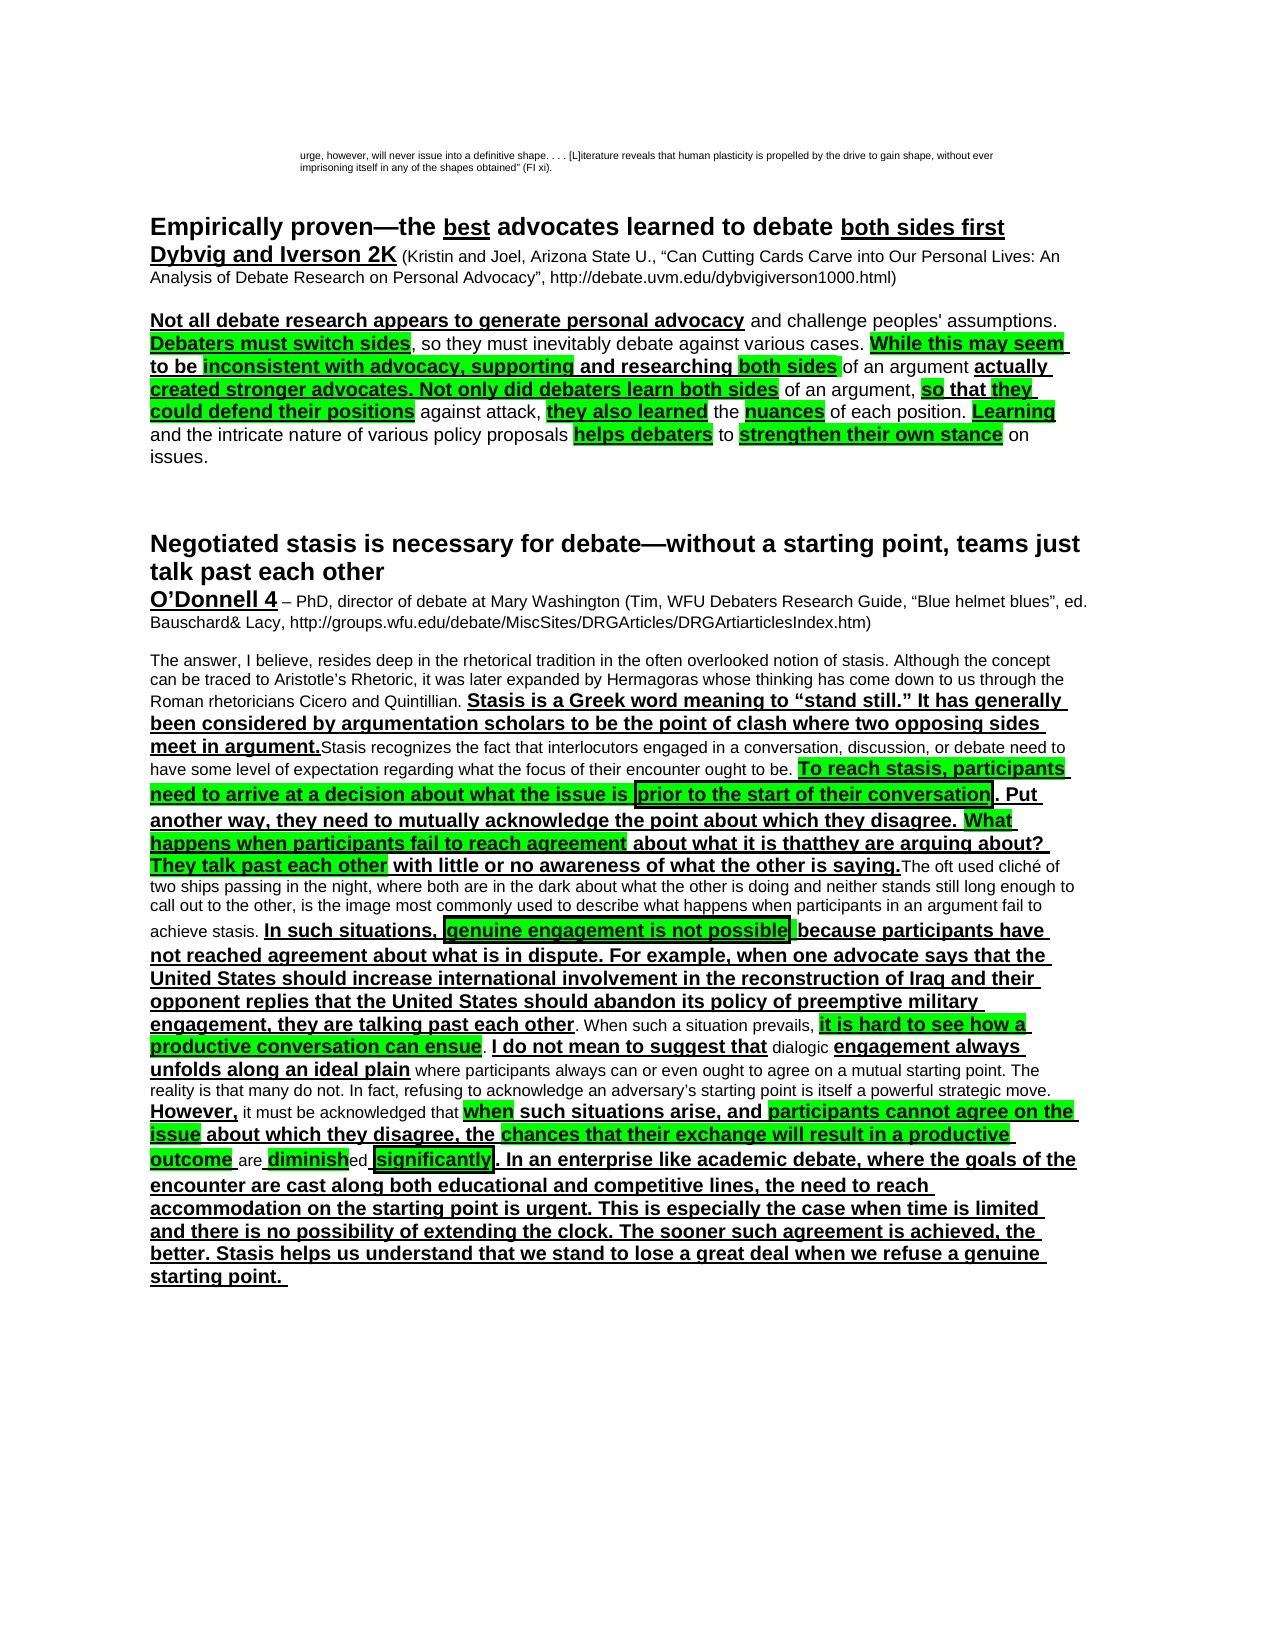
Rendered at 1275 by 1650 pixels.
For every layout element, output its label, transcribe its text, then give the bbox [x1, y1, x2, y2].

text The answer, I believe, resides deep in the rhetorical tradition in the often overlooked notion of stasis. Although the concept can be traced to Aristotle’s Rhetoric, it was later expanded by Hermagoras whose thinking has come down to us through the Roman rhetoricians Cicero and Quintillian. Stasis is a Greek word meaning to “stand still.” It has generally been considered by argumentation scholars to be the point of clash where two opposing sides meet in argument.Stasis recognizes the fact that interlocutors engaged in a conversation, discussion, or debate need to have some level of expectation regarding what the focus of their encounter ought to be. To reach stasis, participants need to arrive at a decision about what the issue is prior to the start of their conversation. Put another way, they need to mutually acknowledge the point about which they disagree. What happens when participants fail to reach agreement about what it is thatthey are arguing about? They talk past each other with little or no awareness of what the other is saying.The oft used cliché of two ships passing in the night, where both are in the dark about what the other is doing and neither stands still long enough to call out to the other, is the image most commonly used to describe what happens when participants in an argument fail to achieve stasis. In such situations, genuine engagement is not possible because participants have not reached agreement about what is in dispute. For example, when one advocate says that the United States should increase international involvement in the reconstruction of Iraq and their opponent replies that the United States should abandon its policy of preemptive military engagement, they are talking past each other. When such a situation prevails, it is hard to see how a productive conversation can ensue. I do not mean to suggest that dialogic engagement always unfolds along an ideal plain where participants always can or even ought to agree on a mutual starting point. The reality is that many do not. In fact, refusing to acknowledge an adversary’s starting point is itself a powerful strategic move. However, it must be acknowledged that when such situations arise, and participants cannot agree on the issue about which they disagree, the chances that their exchange will result in a productive outcome are diminished significantly. In an enterprise like academic debate, where the goals of the encounter are cast along both educational and competitive lines, the need to reach accommodation on the starting point is urgent. This is especially the case when time is limited and there is no possibility of extending the clock. The sooner such agreement is achieved, the better. Stasis helps us understand that we stand to lose a great deal when we refuse a genuine starting point. [150, 651, 1080, 1288]
text O’Donnell 4 – PhD, director of debate at Mary Washington (Tim, WFU Debaters Research Guide, “Blue helmet blues”, ed. Bauschard& Lacy, http://groups.wfu.edu/debate/MiscSites/DRGArticles/DRGArtiarticlesIndex.htm) [150, 586, 1125, 632]
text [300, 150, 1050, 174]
subtitle Negotiated stasis is necessary for debate—without a starting point, teams just talk past each other [150, 529, 1125, 586]
text Empirically proven—the best advocates learned to debate both sides first [150, 212, 1125, 241]
text Dybvig and Iverson 2K (Kristin and Joel, Arizona State U., “Can Cutting Cards Carve into Our Personal Lives: An Analysis of Debate Research on Personal Advocacy”, http://debate.uvm.edu/dybvigiverson1000.html) [150, 241, 1125, 287]
text Not all debate research appears to generate personal advocacy and challenge peoples' assumptions. Debaters must switch sides, so they must inevitably debate against various cases. While this may seem to be inconsistent with advocacy, supporting and researching both sides of an argument actually created stronger advocates. Not only did debaters learn both sides of an argument, so that they could defend their positions against attack, they also learned the nuances of each position. Learning and the intricate nature of various policy proposals helps debaters to strengthen their own stance on issues. [150, 309, 1080, 467]
